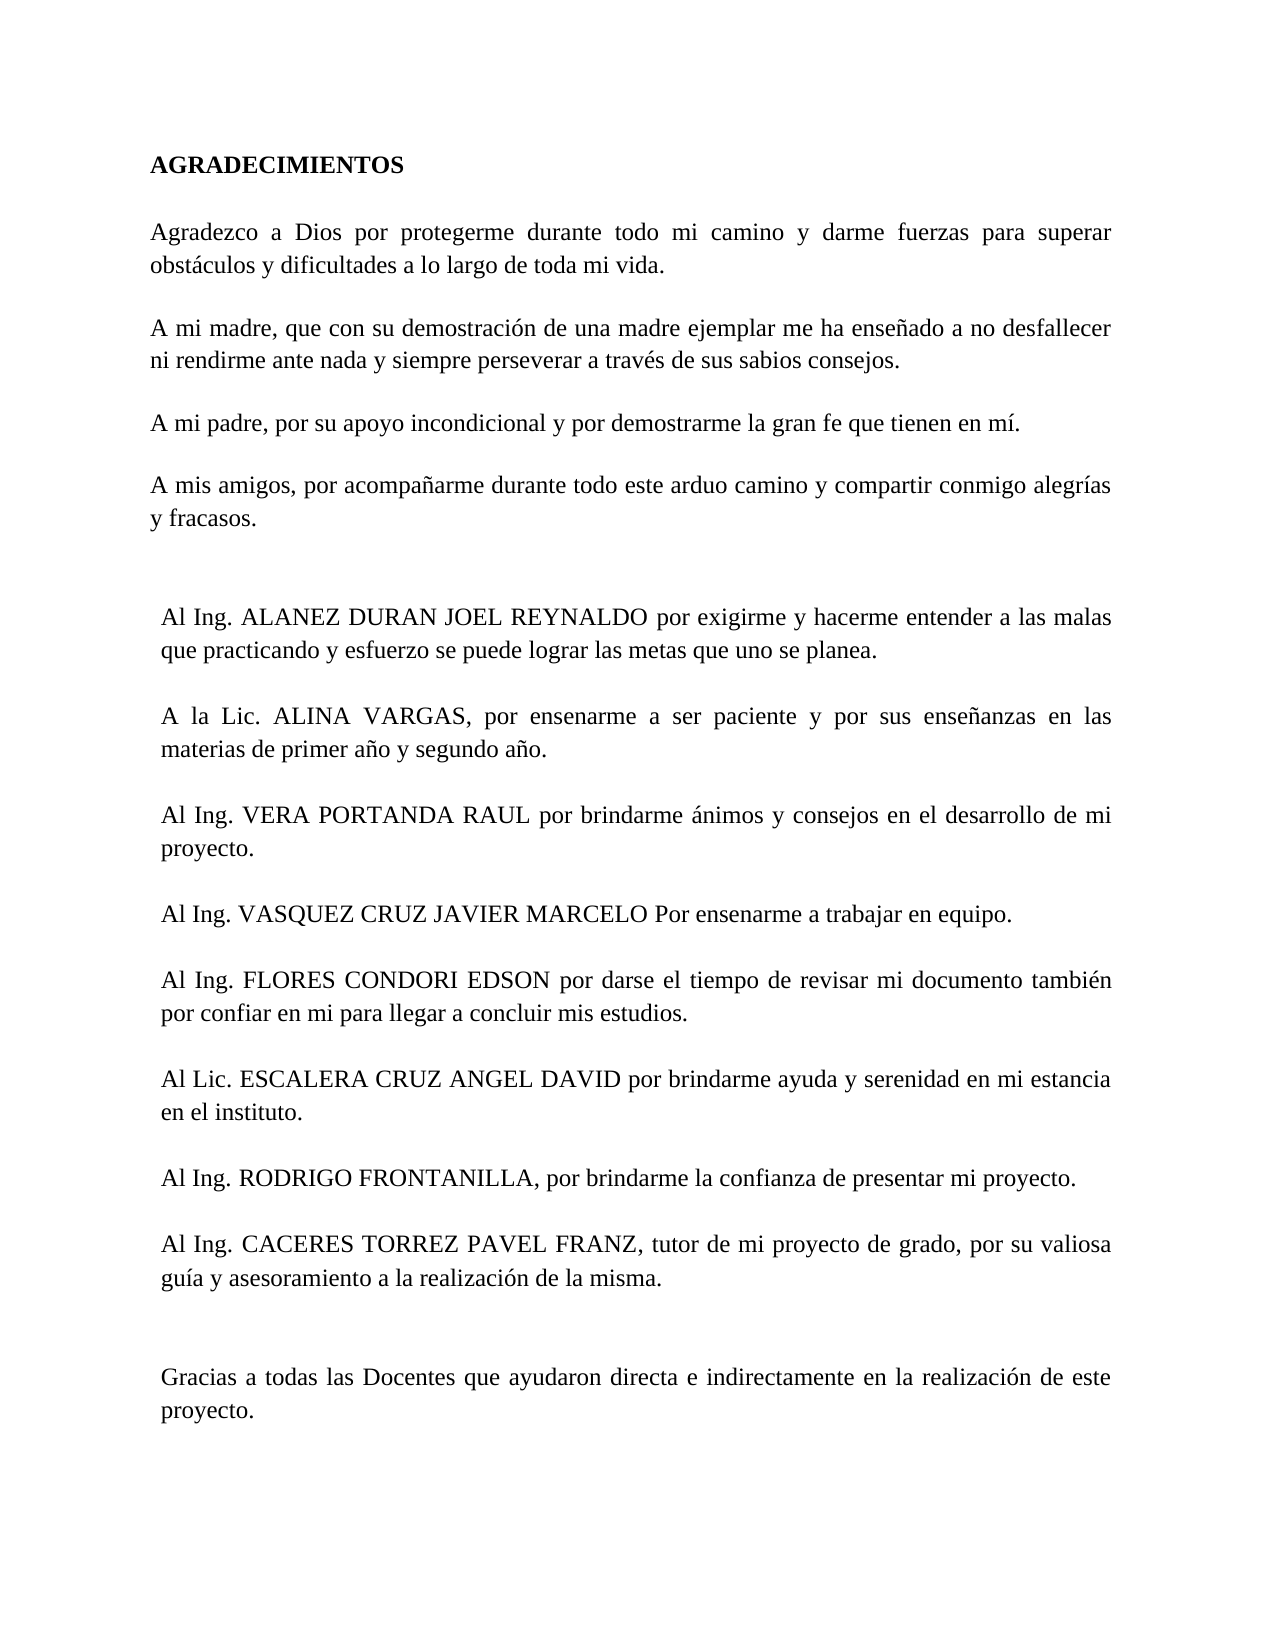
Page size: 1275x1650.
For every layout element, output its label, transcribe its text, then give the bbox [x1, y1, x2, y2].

text A mi padre, por su apoyo incondicional y por demostrarme la gran fe que tienen en mí. [150, 408, 1113, 436]
text Al Lic. ESCALERA CRUZ ANGEL DAVID por brindarme ayuda y serenidad en mi estancia en el instituto. [161, 1064, 1113, 1126]
text Al Ing. CACERES TORREZ PAVEL FRANZ, tutor de mi proyecto de grado, por su valiosa guía y asesoramiento a la realización de la misma. [161, 1229, 1113, 1291]
text Al Ing. RODRIGO FRONTANILLA, por brindarme la confianza de presentar mi proyecto. [161, 1163, 1113, 1192]
text A mis amigos, por acompañarme durante todo este arduo camino y compartir conmigo alegrías y fracasos. [150, 470, 1112, 532]
text A la Lic. ALINA VARGAS, por ensenarme a ser paciente y por sus enseñanzas en las materias de primer año y segundo año. [161, 701, 1113, 763]
text Al Ing. VASQUEZ CRUZ JAVIER MARCELO Por ensenarme a trabajar en equipo. [648, 899, 1113, 928]
text AGRADECIMIENTOS [150, 150, 1125, 179]
text Al Ing. VERA PORTANDA RAUL por brindarme ánimos y consejos en el desarrollo de mi proyecto. [161, 800, 1113, 862]
text Agradezco a Dios por protegerme durante todo mi camino y darme fuerzas para superar obstáculos y dificultades a lo largo de toda mi vida. [150, 217, 1112, 279]
text A mi madre, que con su demostración de una madre ejemplar me ha enseñado a no desfallecer ni rendirme ante nada y siempre perseverar a través de sus sabios consejos. [150, 313, 1113, 374]
text Al Ing. FLORES CONDORI EDSON por darse el tiempo de revisar mi documento también por confiar en mi para llegar a concluir mis estudios. [161, 965, 1113, 1027]
text Gracias a todas las Docentes que ayudaron directa e indirectamente en la realización de este proyecto. [161, 1362, 1112, 1423]
text Al Ing. ALANEZ DURAN JOEL REYNALDO por exigirme y hacerme entender a las malas que practicando y esfuerzo se puede lograr las metas que uno se planea. [161, 602, 1113, 664]
